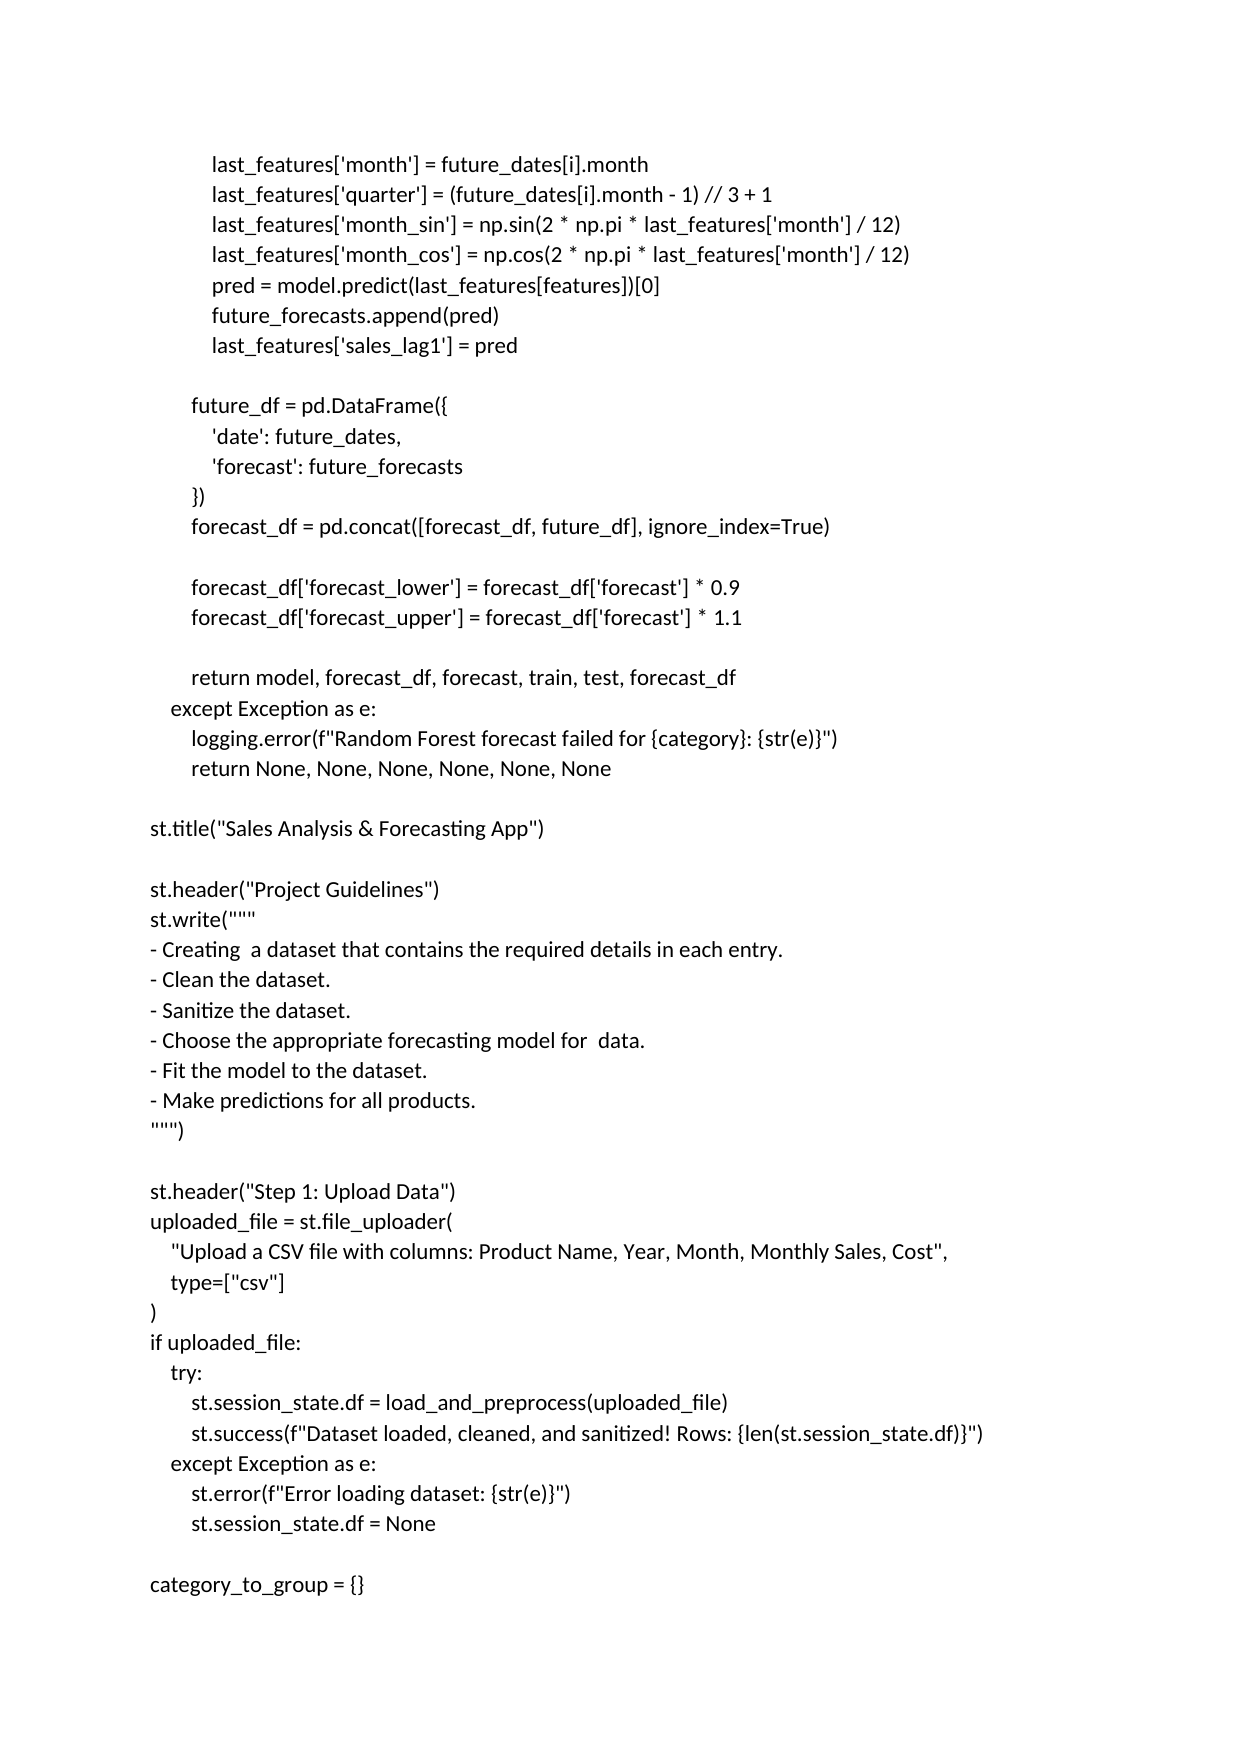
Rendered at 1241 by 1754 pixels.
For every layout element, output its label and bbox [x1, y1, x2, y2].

text [150, 150, 1090, 1598]
